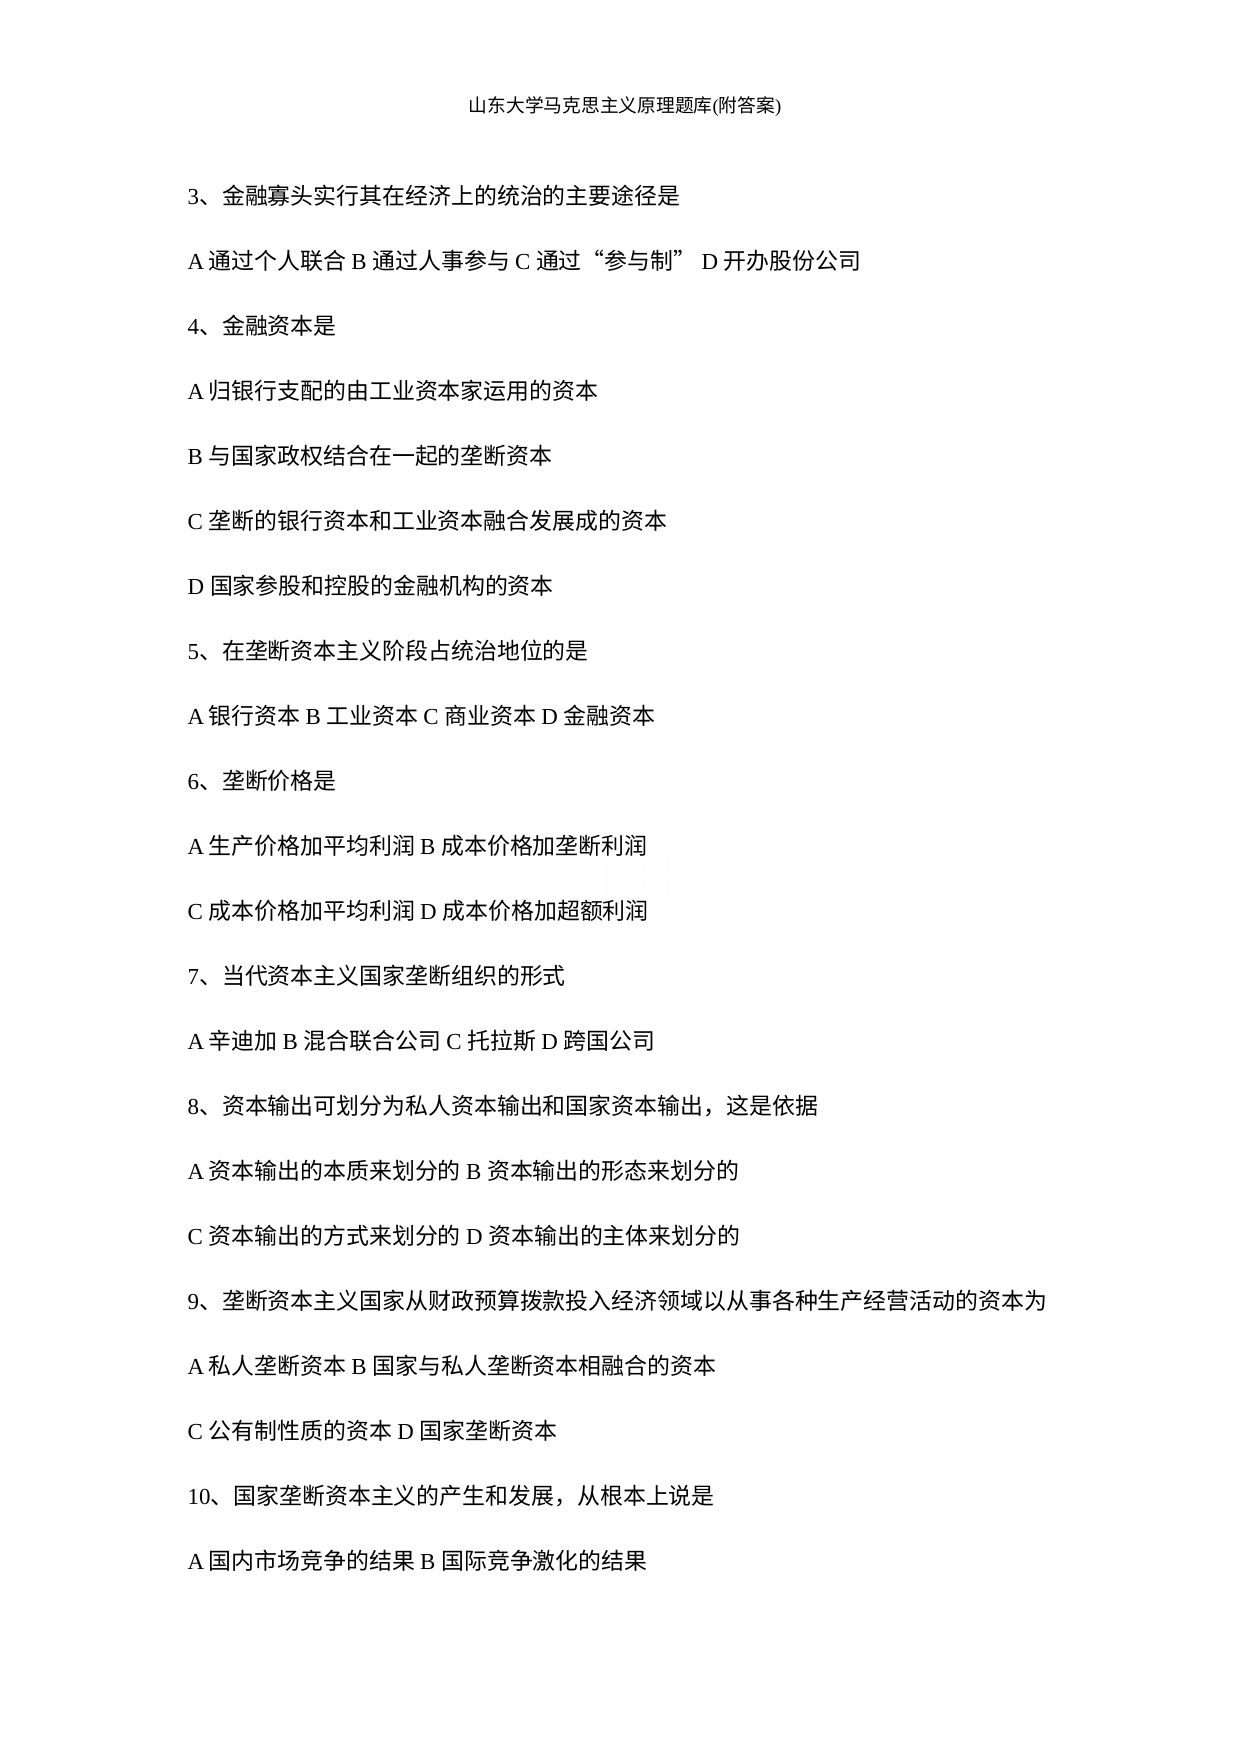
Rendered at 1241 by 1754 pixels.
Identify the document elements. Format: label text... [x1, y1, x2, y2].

text 6、垄断价格是 [187, 747, 1053, 812]
text C 垄断的银行资本和工业资本融合发展成的资本 [187, 487, 1053, 552]
text C 成本价格加平均利润 D 成本价格加超额利润 [187, 877, 1053, 942]
text 7、当代资本主义国家垄断组织的形式 [187, 942, 1053, 1007]
text 8、资本输出可划分为私人资本输出和国家资本输出，这是依据 [187, 1072, 1053, 1137]
text C 资本输出的方式来划分的 D 资本输出的主体来划分的 [187, 1202, 1053, 1267]
text A 生产价格加平均利润 B 成本价格加垄断利润 [187, 812, 1053, 877]
text A 通过个人联合 B 通过人事参与 C 通过“参与制” D 开办股份公司 [187, 227, 1053, 292]
text A 资本输出的本质来划分的 B 资本输出的形态来划分的 [187, 1137, 1053, 1202]
text A 辛迪加 B 混合联合公司 C 托拉斯 D 跨国公司 [187, 1007, 1053, 1072]
text A 国内市场竞争的结果 B 国际竞争激化的结果 [187, 1527, 1053, 1592]
text A 银行资本 B 工业资本 C 商业资本 D 金融资本 [187, 682, 1053, 747]
text 5、在垄断资本主义阶段占统治地位的是 [187, 617, 1053, 682]
text 4、金融资本是 [187, 292, 1053, 357]
text 3、金融寡头实行其在经济上的统治的主要途径是 [187, 162, 1053, 227]
text C 公有制性质的资本 D 国家垄断资本 [187, 1397, 1053, 1462]
text A 私人垄断资本 B 国家与私人垄断资本相融合的资本 [187, 1332, 1053, 1397]
text A 归银行支配的由工业资本家运用的资本 [187, 357, 1053, 422]
text 9、垄断资本主义国家从财政预算拨款投入经济领域以从事各种生产经营活动的资本为 [187, 1267, 1053, 1332]
text B 与国家政权结合在一起的垄断资本 [187, 422, 1053, 487]
text 10、国家垄断资本主义的产生和发展，从根本上说是 [187, 1462, 1053, 1527]
text D 国家参股和控股的金融机构的资本 [187, 552, 1053, 617]
